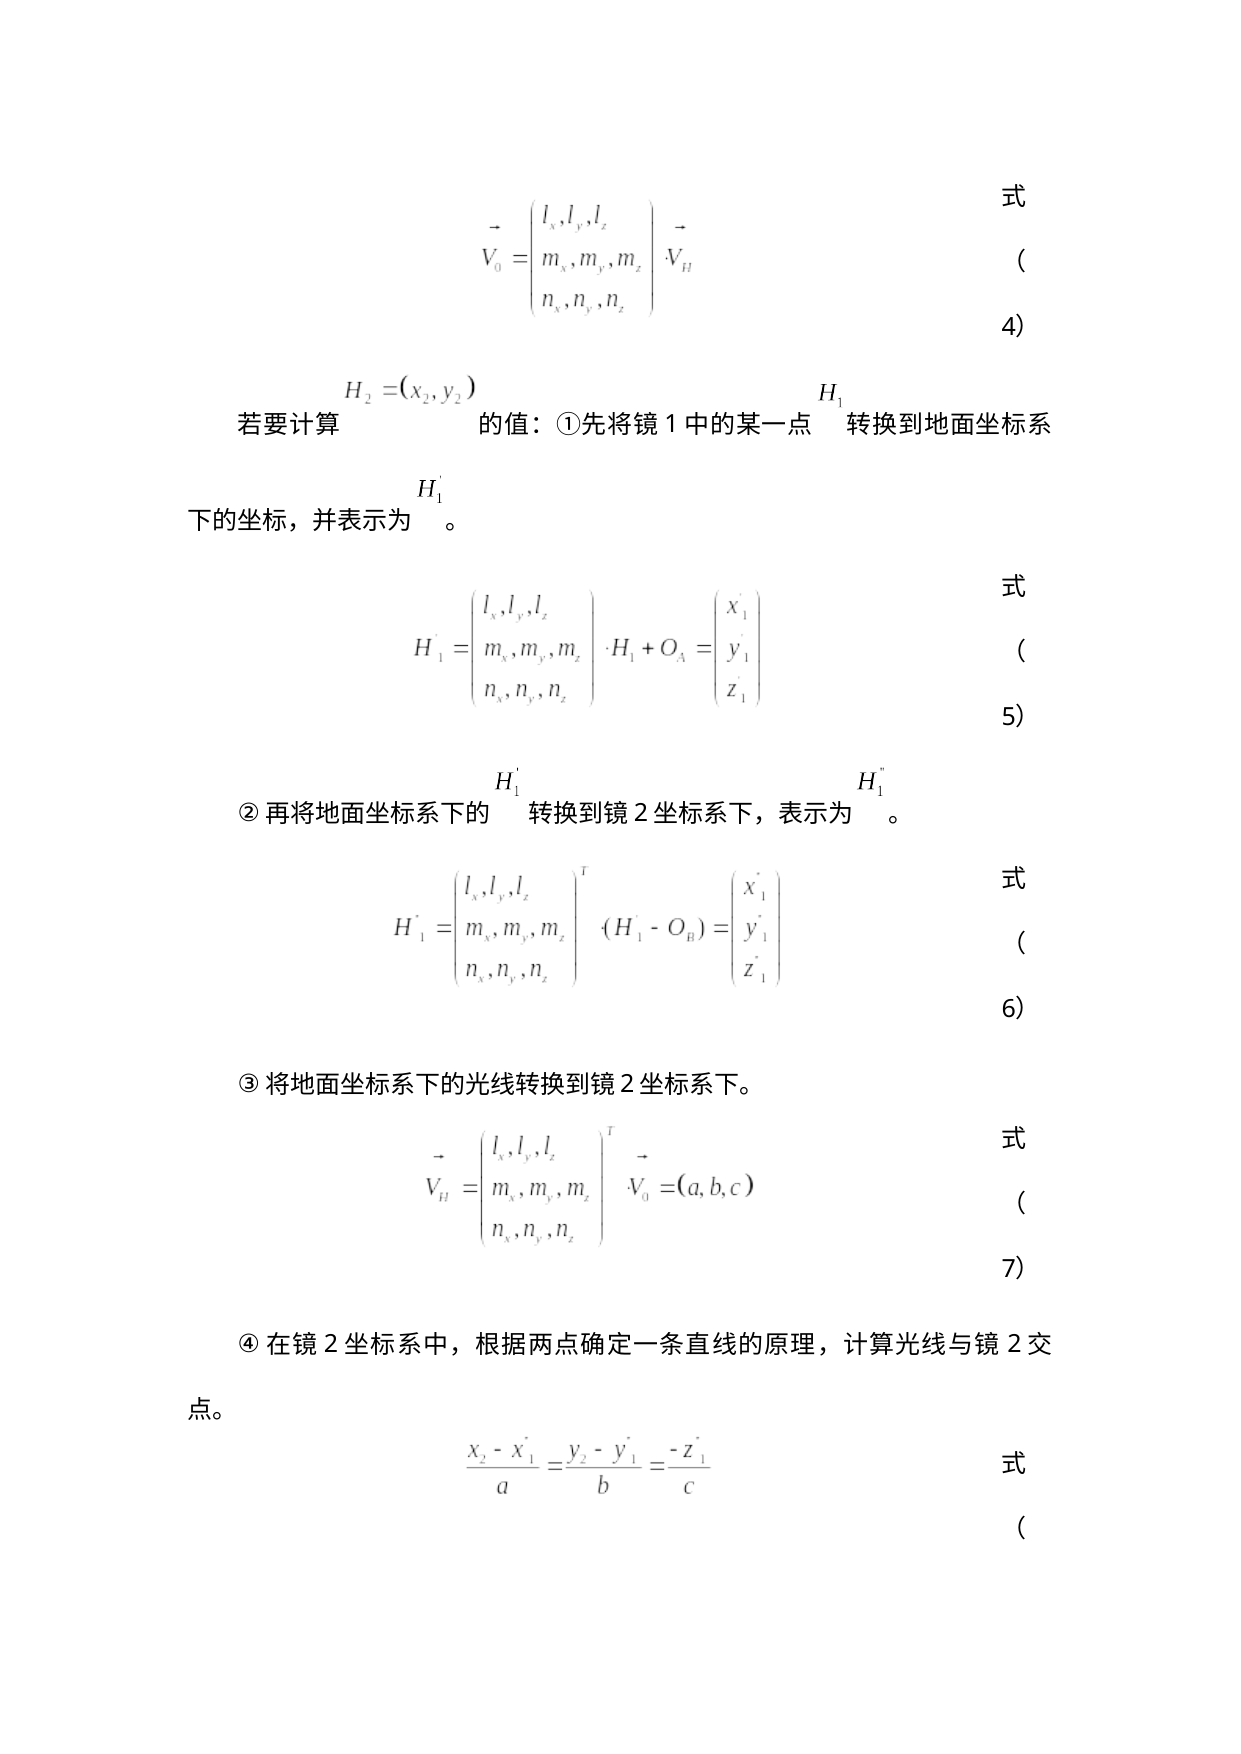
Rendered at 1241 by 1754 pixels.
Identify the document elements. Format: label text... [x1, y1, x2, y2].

table_header 式（7） [990, 1105, 1075, 1299]
table_header [188, 1430, 990, 1559]
table_header 式（6） [990, 845, 1075, 1039]
table_header 式（5） [990, 552, 1075, 747]
table_header 式（4） [990, 162, 1075, 357]
text ②再将地面坐标系下的 转换到镜2坐标系下，表示为。 [187, 747, 1053, 844]
table_header 式（8） [990, 1430, 1075, 1559]
text 若要计算的值：①先将镜1中的某一点转换到地面坐标系下的坐标，并表示为。 [187, 357, 1053, 552]
text ③将地面坐标系下的光线转换到镜2坐标系下。 [187, 1039, 1053, 1104]
table_header [188, 1105, 990, 1299]
list ④在镜2坐标系中，根据两点确定一条直线的原理，计算光线与镜2交点。 [187, 1299, 1053, 1429]
table_header [188, 845, 990, 1039]
table_header [188, 162, 990, 357]
table_header [188, 552, 990, 747]
